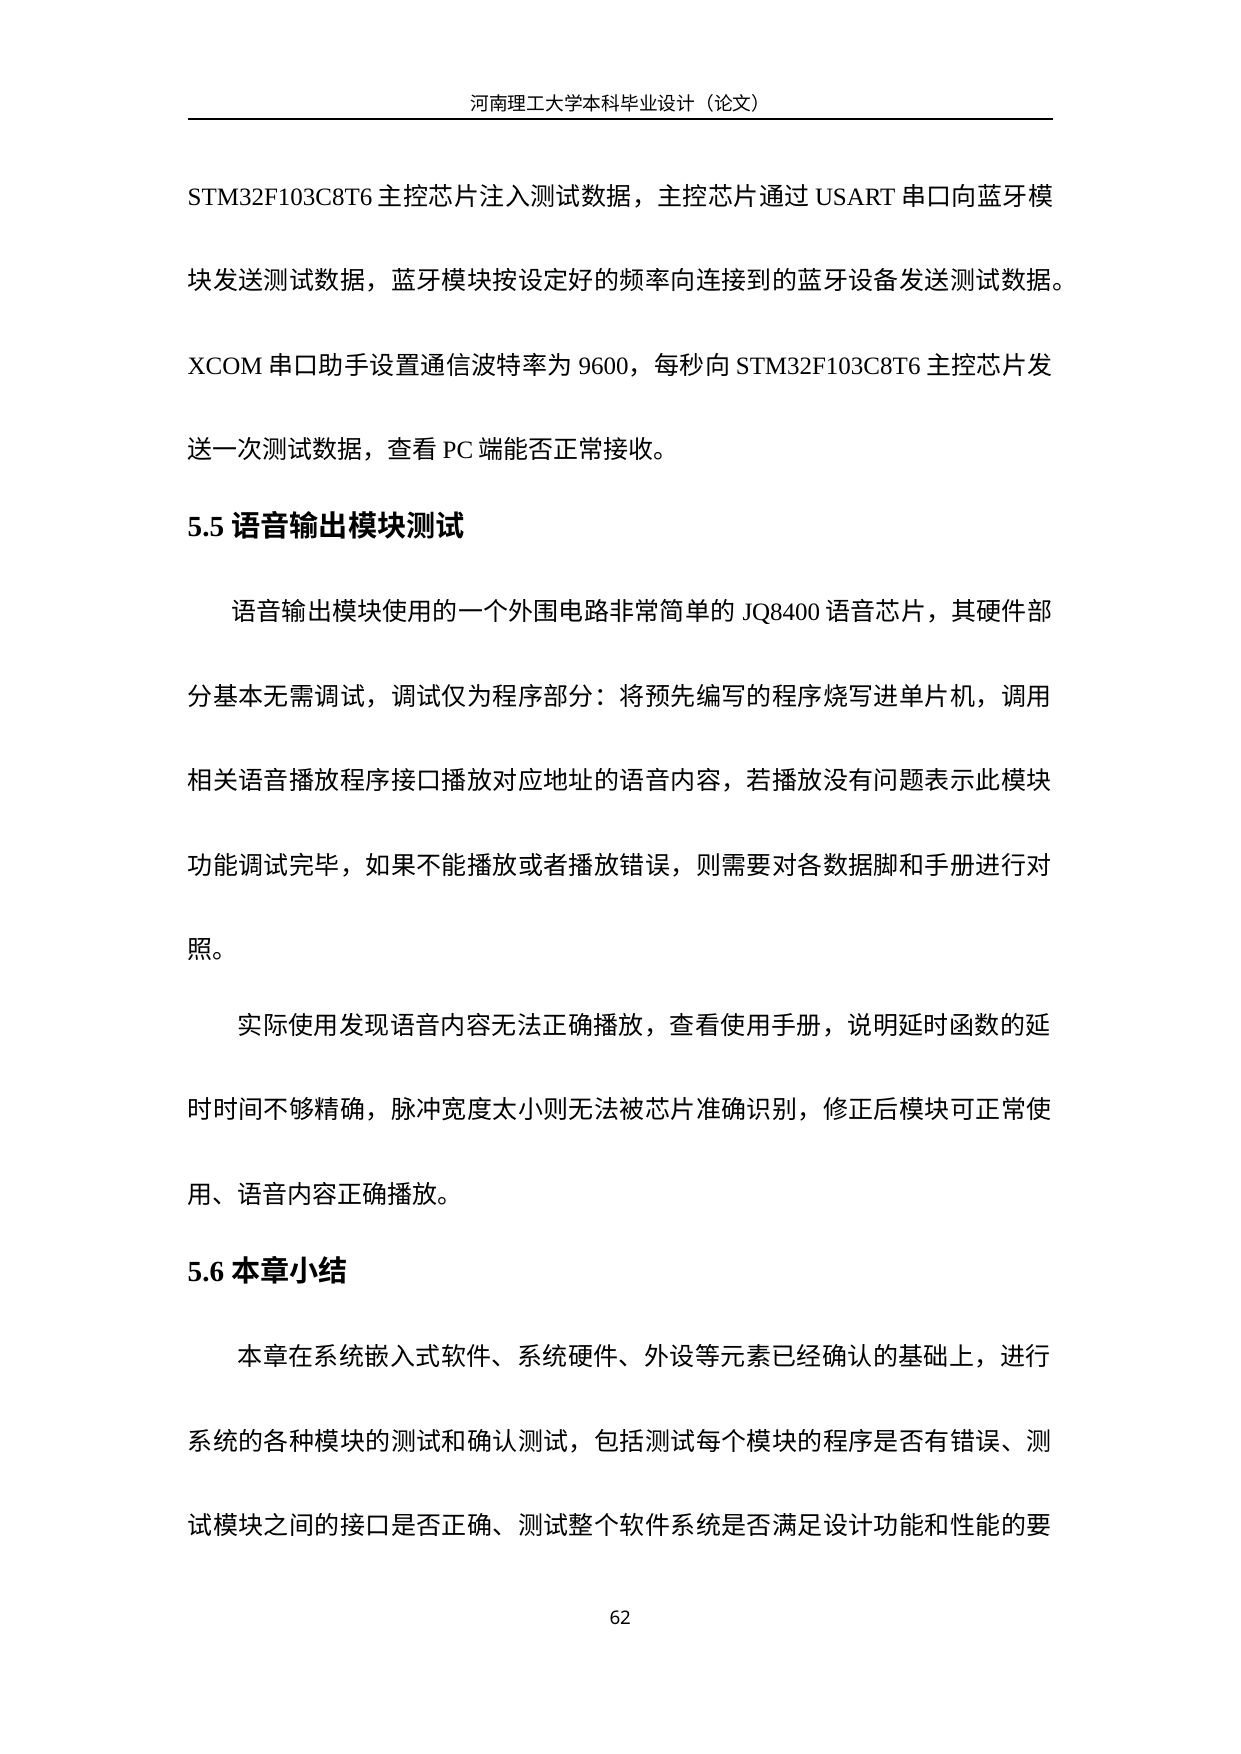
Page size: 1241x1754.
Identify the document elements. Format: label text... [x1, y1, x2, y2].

text 实际使用发现语音内容无法正确播放，查看使用手册，说明延时函数的延时时间不够精确，脉冲宽度太小则无法被芯片准确识别，修正后模块可正常使用、语音内容正确播放。 [187, 991, 1053, 1225]
text 语音输出模块使用的一个外围电路非常简单的JQ8400语音芯片，其硬件部分基本无需调试，调试仅为程序部分：将预先编写的程序烧写进单片机，调用相关语音播放程序接口播放对应地址的语音内容，若播放没有问题表示此模块功能调试完毕，如果不能播放或者播放错误，则需要对各数据脚和手册进行对照。 [187, 577, 1053, 980]
text 语音输出模块测试 [187, 491, 1053, 556]
text 本章小结 [187, 1236, 1053, 1301]
